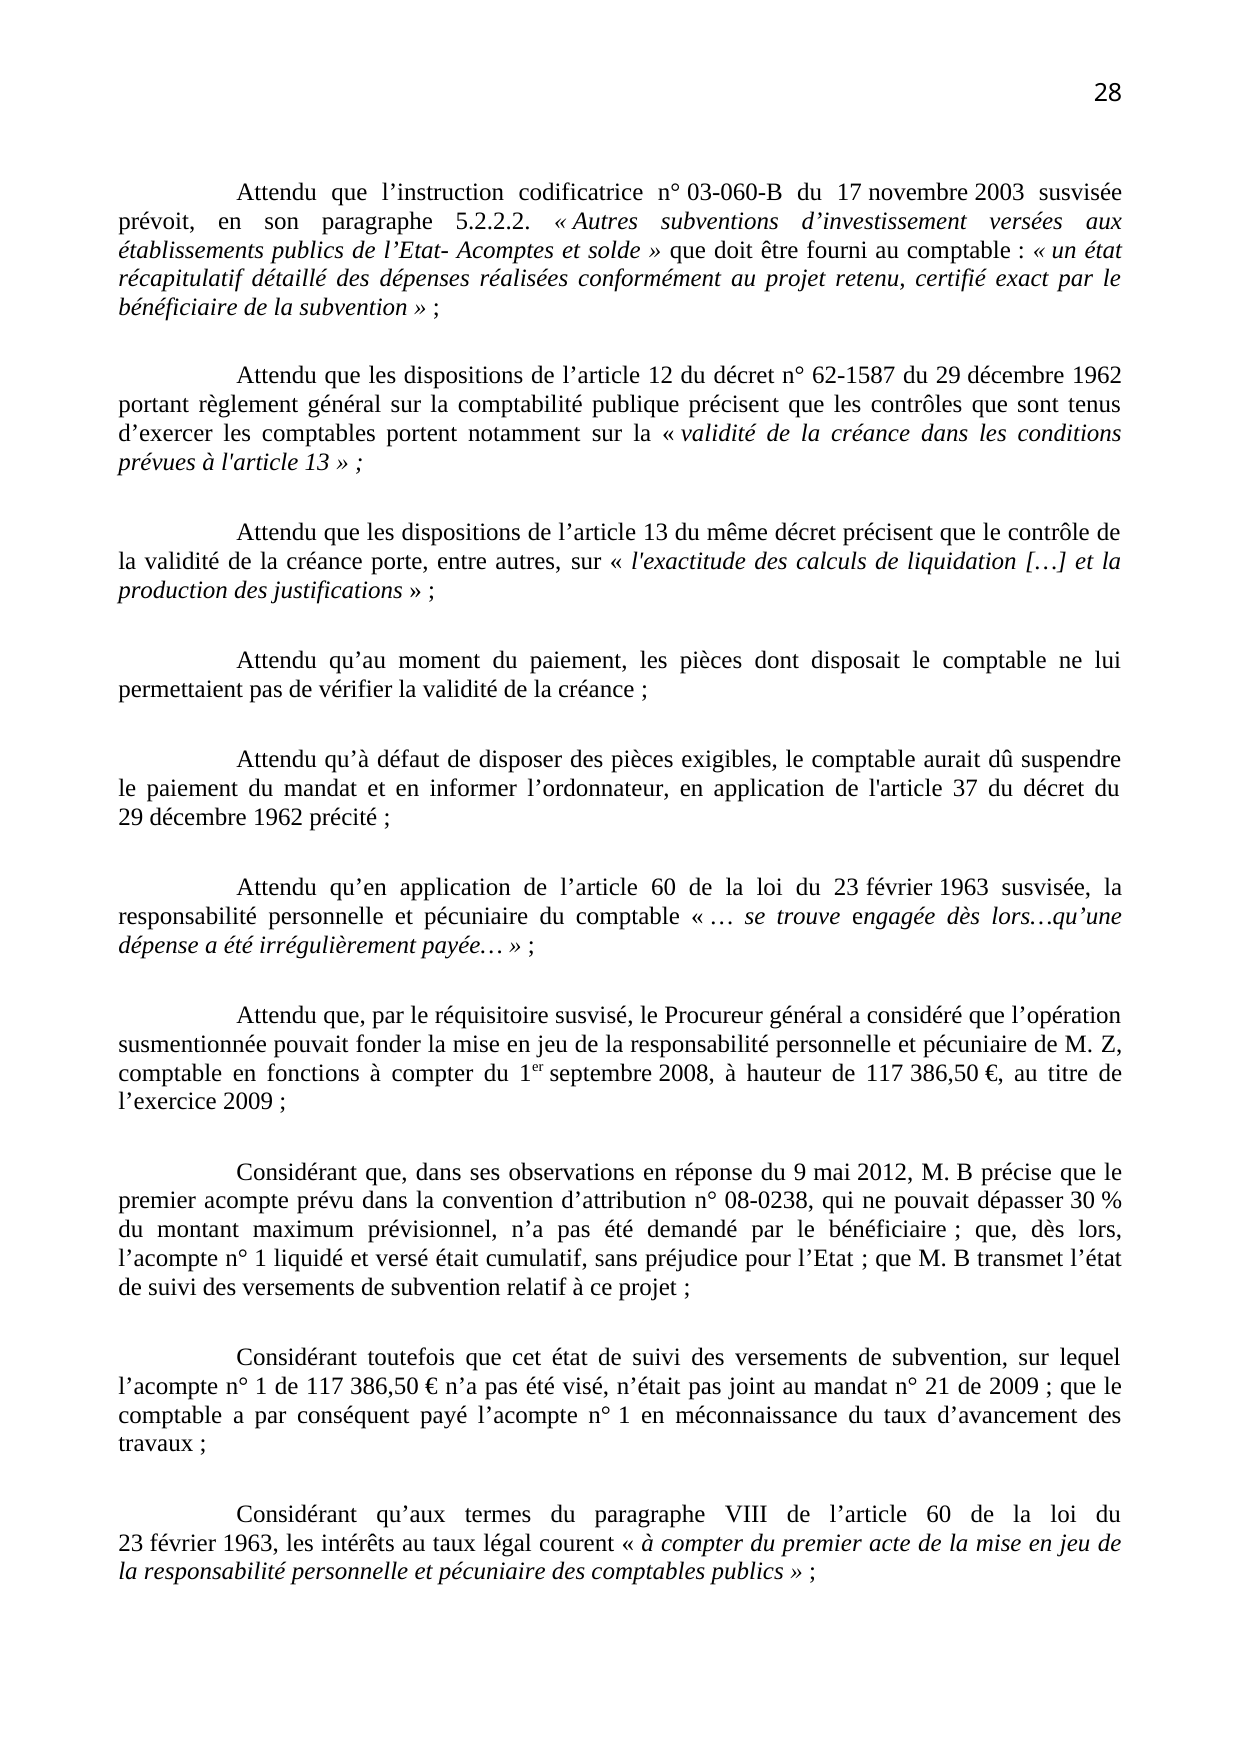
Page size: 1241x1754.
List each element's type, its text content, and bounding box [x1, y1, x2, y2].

text Attendu que les dispositions de l’article 13 du même décret précisent que le contrôle de la validité de la créance porte, entre autres, sur « l'exactitude des calculs de liquidation […] et la production des justifications » ; [118, 517, 1122, 603]
text Attendu que l’instruction codificatrice n° 03-060-B du 17 novembre 2003 susvisée prévoit, en son paragraphe 5.2.2.2. « Autres subventions d’investissement versées aux établissements publics de l’Etat- Acomptes et solde » que doit être fourni au comptable : « un état récapitulatif détaillé des dépenses réalisées conformément au projet retenu, certifié exact par le bénéficiaire de la subvention » ; [118, 177, 1122, 321]
text Attendu qu’à défaut de disposer des pièces exigibles, le comptable aurait dû suspendre le paiement du mandat et en informer l’ordonnateur, en application de l'article 37 du décret du 29 décembre 1962 précité ; [118, 744, 1122, 831]
text Considérant que, dans ses observations en réponse du 9 mai 2012, M. B précise que le premier acompte prévu dans la convention d’attribution n° 08-0238, qui ne pouvait dépasser 30 % du montant maximum prévisionnel, n’a pas été demandé par le bénéficiaire ; que, dès lors, l’acompte n° 1 liquidé et versé était cumulatif, sans préjudice pour l’Etat ; que M. B transmet l’état de suivi des versements de subvention relatif à ce projet ; [118, 1157, 1122, 1301]
text Considérant qu’aux termes du paragraphe VIII de l’article 60 de la loi du 23 février 1963, les intérêts au taux légal courent « à compter du premier acte de la mise en jeu de la responsabilité personnelle et pécuniaire des comptables publics » ; [118, 1499, 1122, 1585]
text Considérant toutefois que cet état de suivi des versements de subvention, sur lequel l’acompte n° 1 de 117 386,50 € n’a pas été visé, n’était pas joint au mandat n° 21 de 2009 ; que le comptable a par conséquent payé l’acompte n° 1 en méconnaissance du taux d’avancement des travaux ; [118, 1342, 1122, 1457]
text Attendu que, par le réquisitoire susvisé, le Procureur général a considéré que l’opération susmentionnée pouvait fonder la mise en jeu de la responsabilité personnelle et pécuniaire de M. Z, comptable en fonctions à compter du 1er septembre 2008, à hauteur de 117 386,50 €, au titre de l’exercice 2009 ; [118, 1000, 1122, 1115]
text Attendu qu’en application de l’article 60 de la loi du 23 février 1963 susvisée, la responsabilité personnelle et pécuniaire du comptable « … se trouve engagée dès lors…qu’une dépense a été irrégulièrement payée… » ; [118, 872, 1122, 958]
text Attendu qu’au moment du paiement, les pièces dont disposait le comptable ne lui permettaient pas de vérifier la validité de la créance ; [118, 645, 1122, 703]
text Attendu que les dispositions de l’article 12 du décret n° 62-1587 du 29 décembre 1962 portant règlement général sur la comptabilité publique précisent que les contrôles que sont tenus d’exercer les comptables portent notamment sur la « validité de la créance dans les conditions prévues à l'article 13 » ; [118, 361, 1122, 476]
